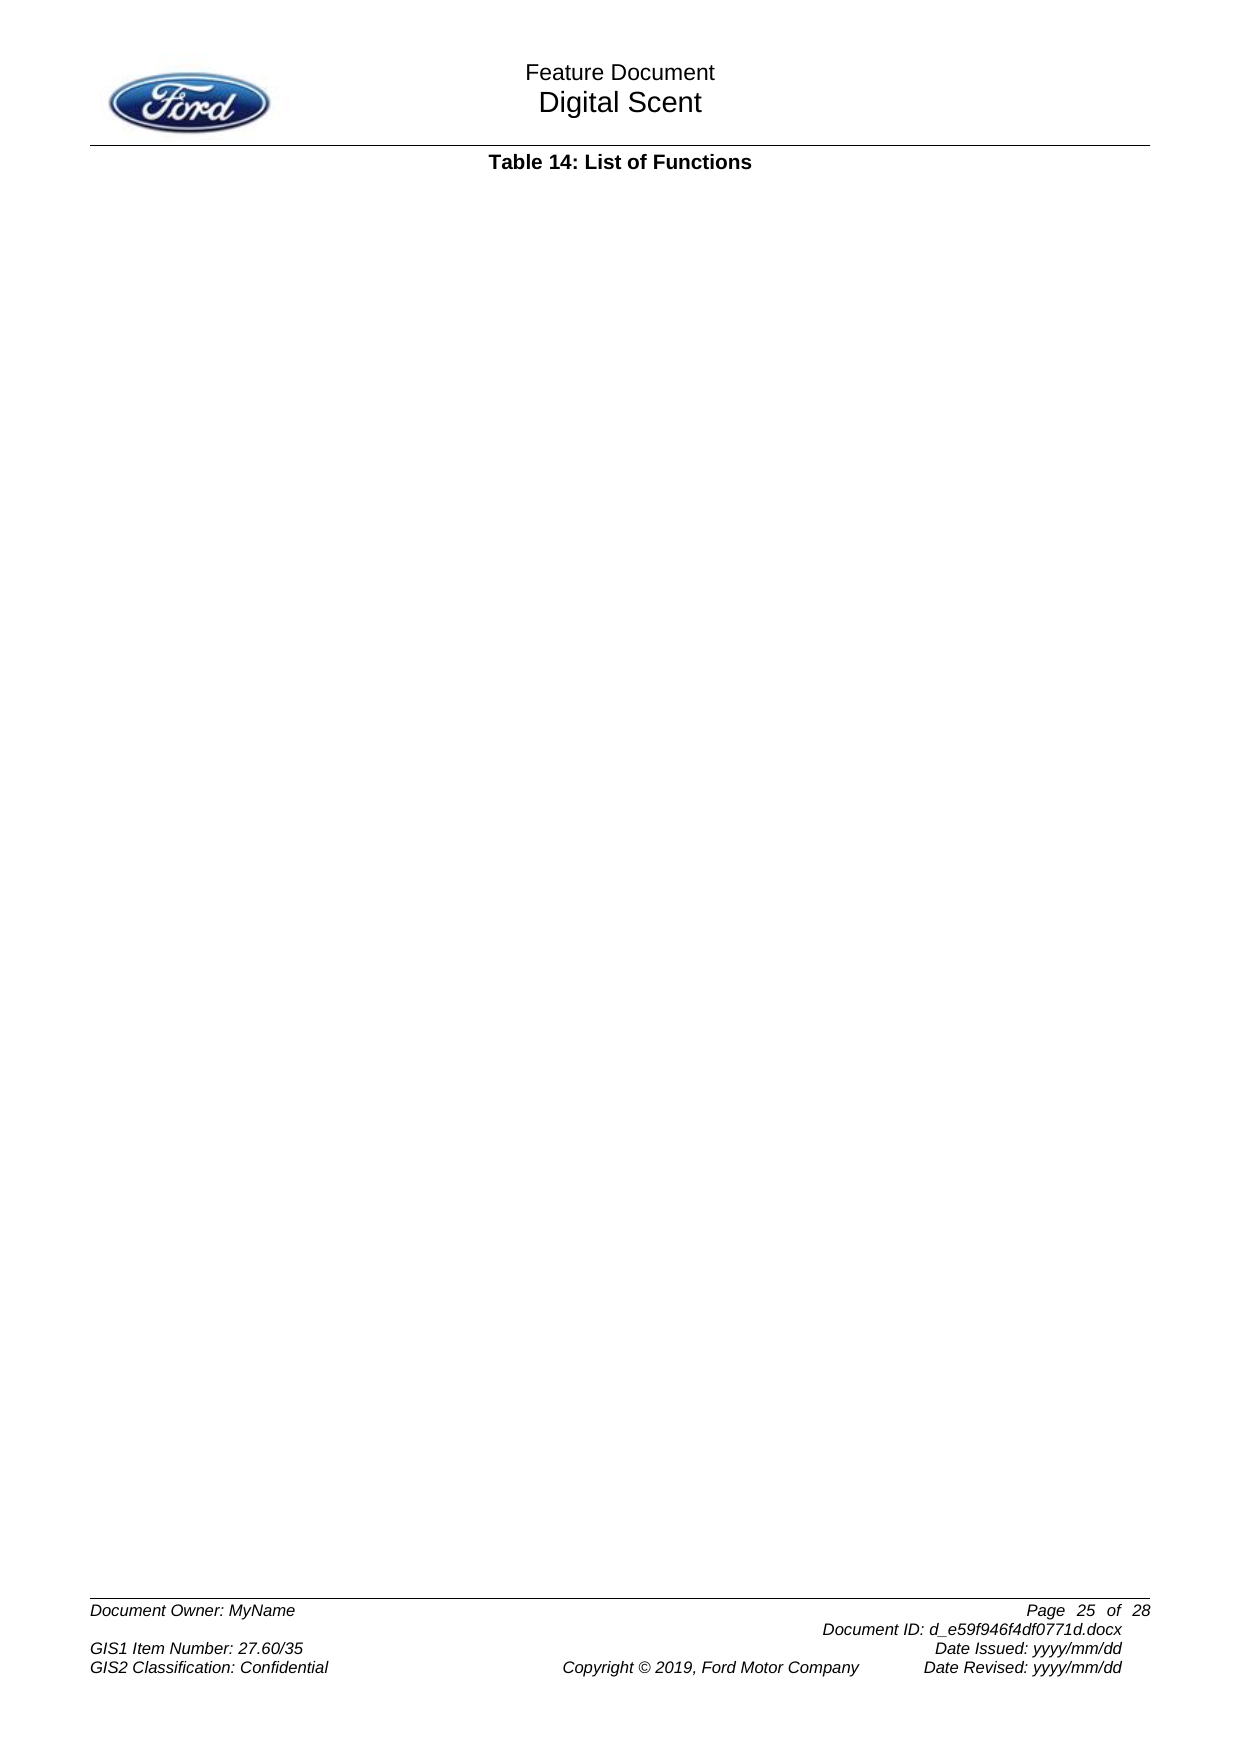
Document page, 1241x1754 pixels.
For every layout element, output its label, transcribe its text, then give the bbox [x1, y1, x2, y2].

picture [89, 53, 290, 154]
text Table 14: List of Functions [90, 150, 1150, 174]
